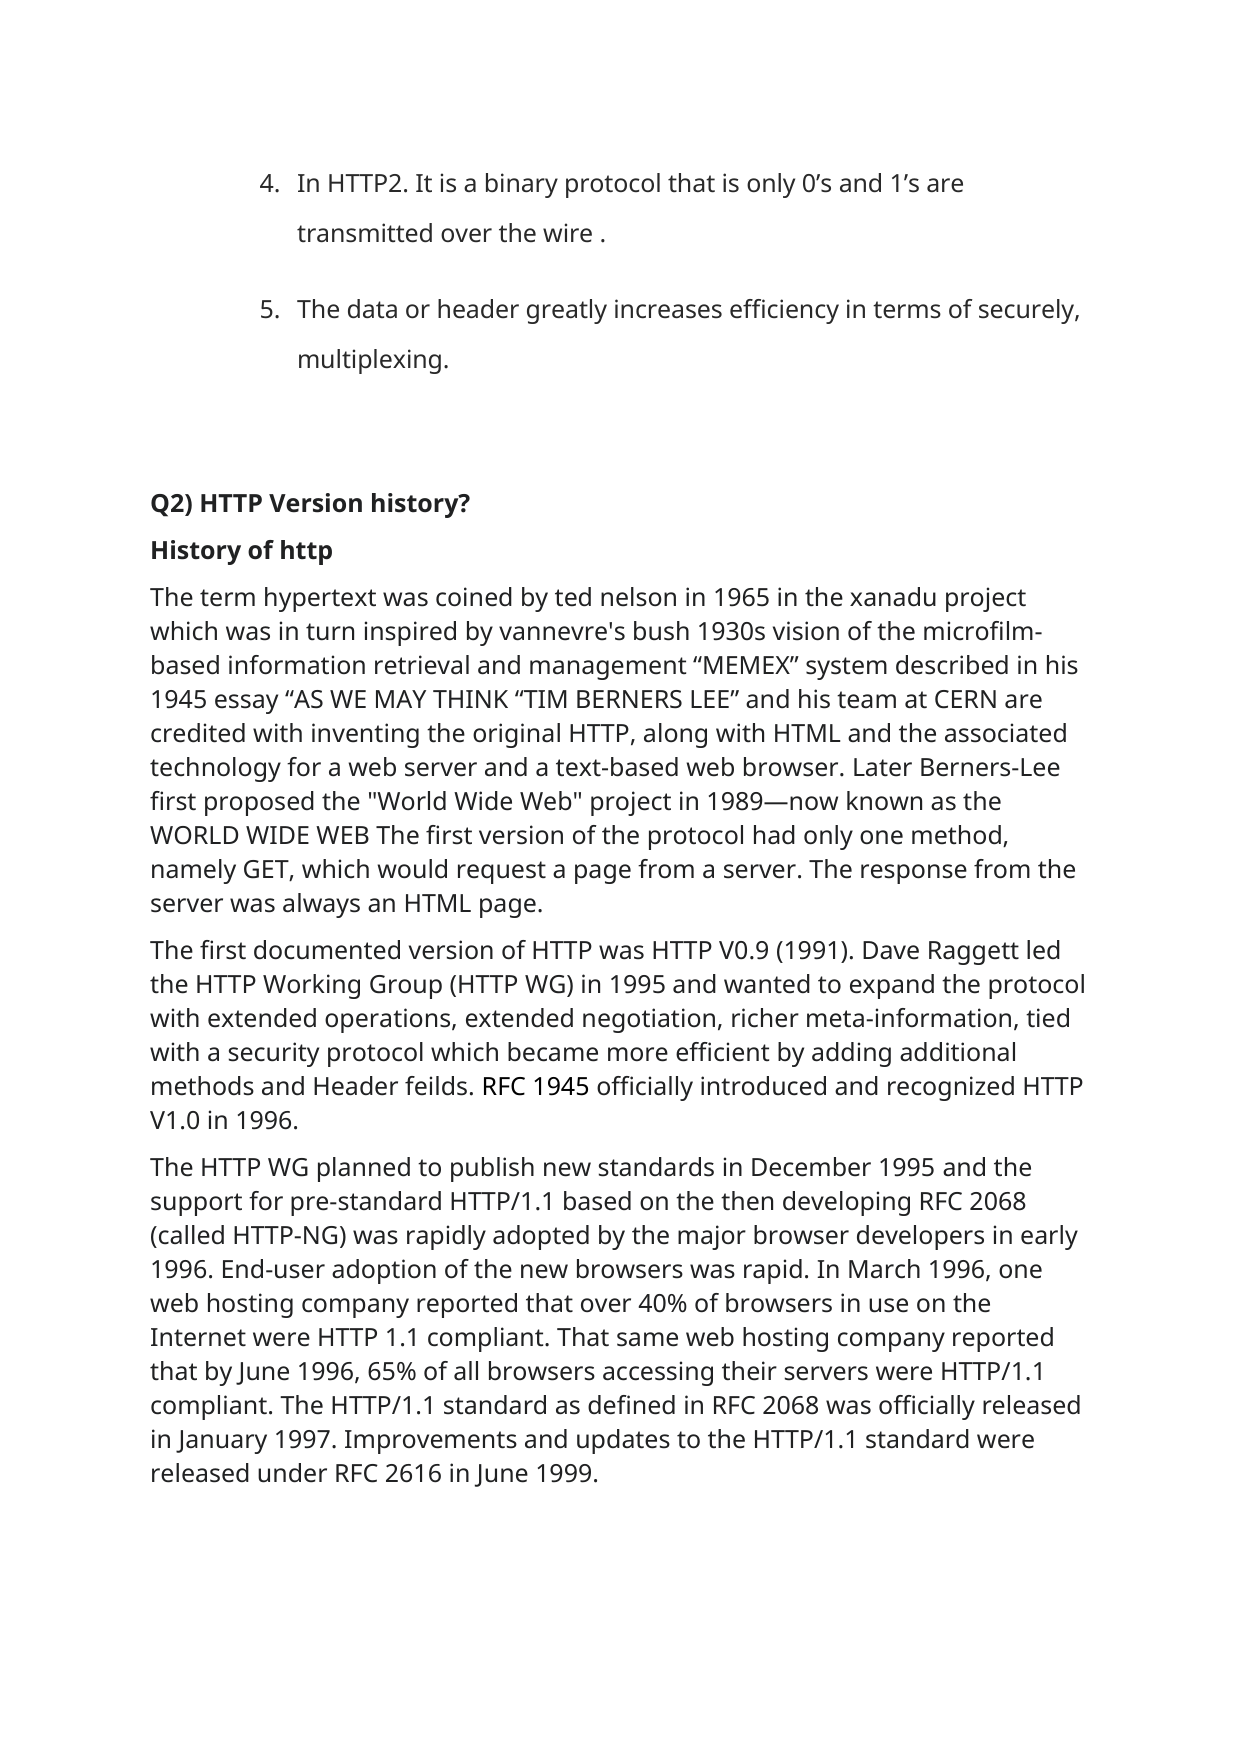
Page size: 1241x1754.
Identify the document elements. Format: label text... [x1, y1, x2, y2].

text The term hypertext was coined by ted nelson in 1965 in the xanadu project which was in turn inspired by vannevre's bush 1930s vision of the microfilm-based information retrieval and management “MEMEX” system described in his 1945 essay “AS WE MAY THINK “TIM BERNERS LEE” and his team at CERN are credited with inventing the original HTTP, along with HTML and the associated technology for a web server and a text-based web browser. Later Berners-Lee first proposed the "World Wide Web" project in 1989—now known as the WORLD WIDE WEB The first version of the protocol had only one method, namely GET, which would request a page from a server. The response from the server was always an HTML page. [150, 579, 1090, 920]
list The data or header greatly increases efficiency in terms of securely, multiplexing. [259, 276, 1090, 376]
text The first documented version of HTTP was HTTP V0.9 (1991). Dave Raggett led the HTTP Working Group (HTTP WG) in 1995 and wanted to expand the protocol with extended operations, extended negotiation, richer meta-information, tied with a security protocol which became more efficient by adding additional methods and Header feilds. RFC 1945 officially introduced and recognized HTTP V1.0 in 1996. [150, 932, 1090, 1137]
text Q2) HTTP Version history? [150, 486, 1090, 520]
list In HTTP2. It is a binary protocol that is only 0’s and 1’s are transmitted over the wire . [259, 150, 1090, 250]
text History of http [150, 533, 1090, 567]
text The HTTP WG planned to publish new standards in December 1995 and the support for pre-standard HTTP/1.1 based on the then developing RFC 2068 (called HTTP-NG) was rapidly adopted by the major browser developers in early 1996. End-user adoption of the new browsers was rapid. In March 1996, one web hosting company reported that over 40% of browsers in use on the Internet were HTTP 1.1 compliant. That same web hosting company reported that by June 1996, 65% of all browsers accessing their servers were HTTP/1.1 compliant. The HTTP/1.1 standard as defined in RFC 2068 was officially released in January 1997. Improvements and updates to the HTTP/1.1 standard were released under RFC 2616 in June 1999. [150, 1149, 1090, 1490]
